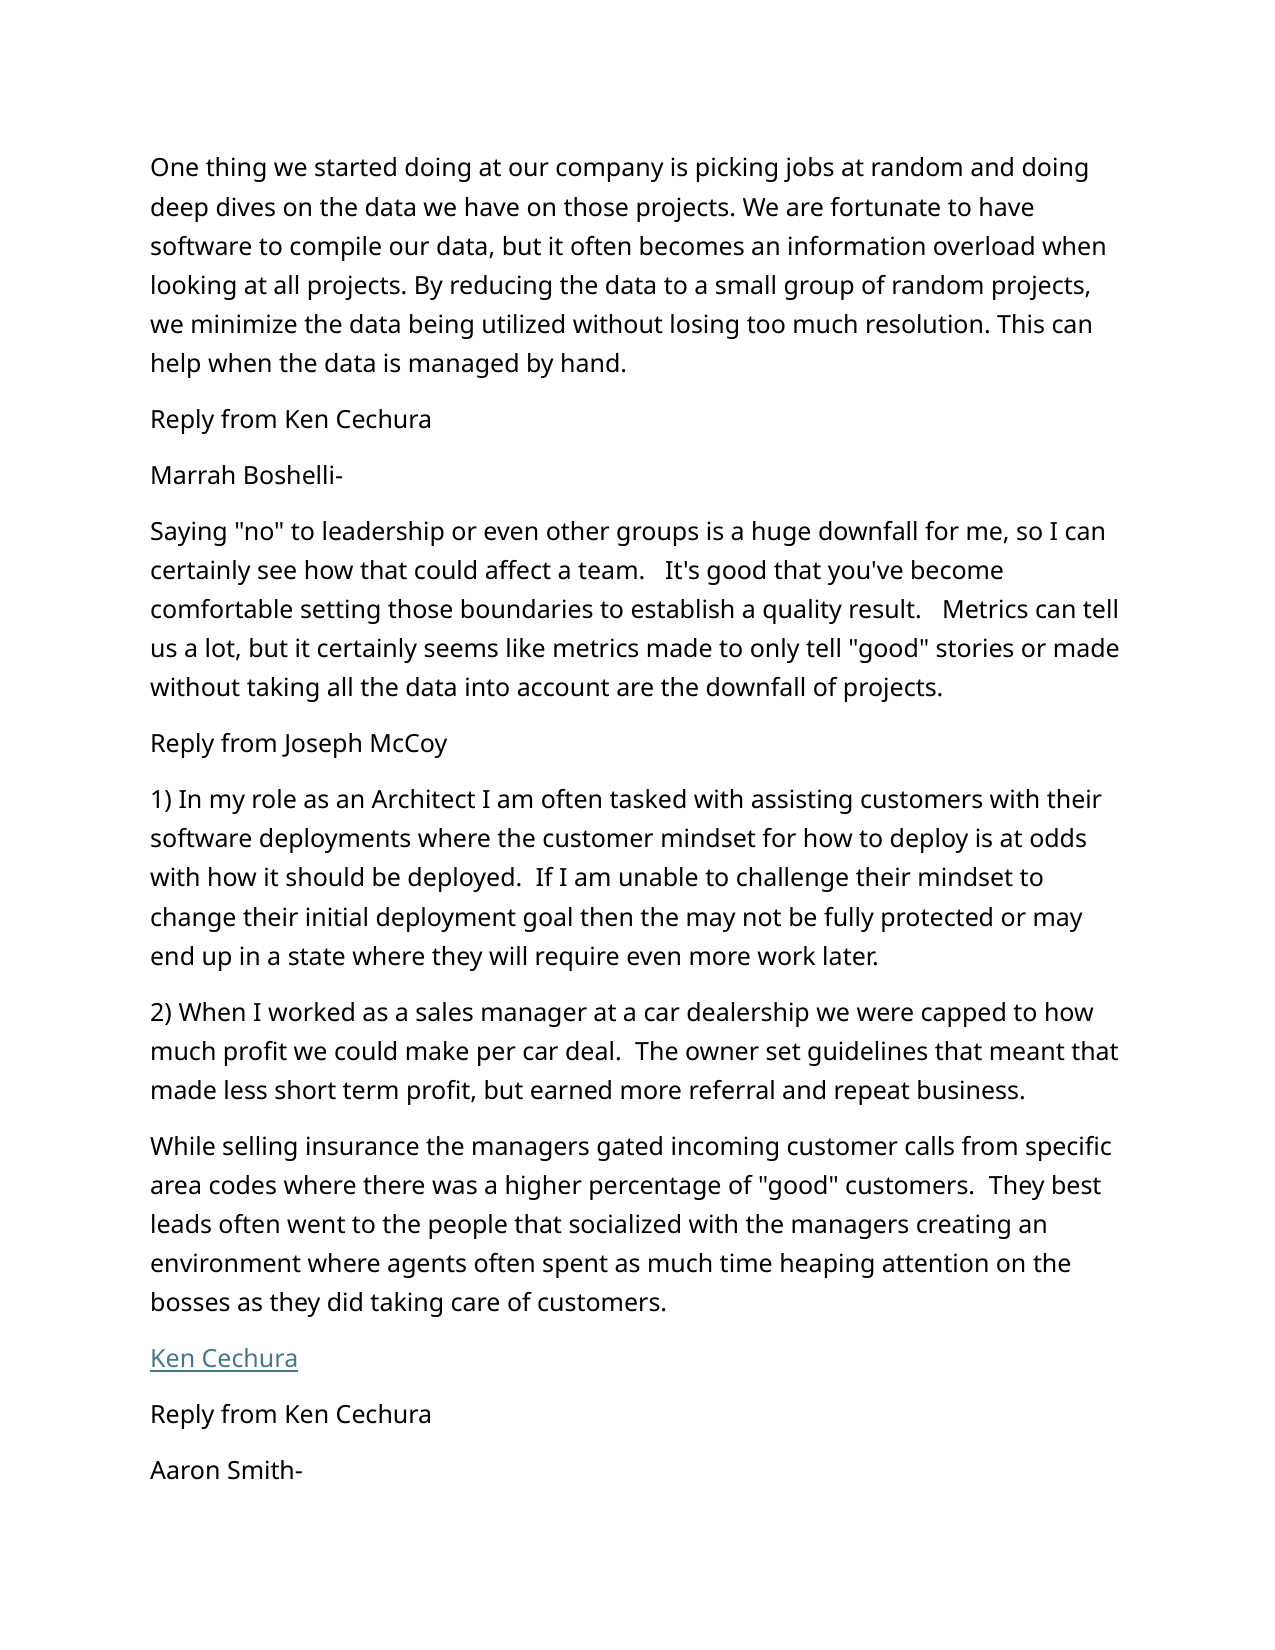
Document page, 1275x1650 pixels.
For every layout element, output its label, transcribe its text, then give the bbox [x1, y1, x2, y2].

text One thing we started doing at our company is picking jobs at random and doing deep dives on the data we have on those projects. We are fortunate to have software to compile our data, but it often becomes an information overload when looking at all projects. By reducing the data to a small group of random projects, we minimize the data being utilized without losing too much resolution. This can help when the data is managed by hand. [150, 150, 1125, 380]
text 2) When I worked as a sales manager at a car dealership we were capped to how much profit we could make per car deal. The owner set guidelines that meant that made less short term profit, but earned more referral and repeat business. [150, 994, 1125, 1107]
text Ken Cechura [150, 1341, 1125, 1375]
text Aaron Smith- [150, 1452, 1125, 1487]
text 1) In my role as an Architect I am often tasked with assisting customers with their software deployments where the customer mindset for how to deploy is at odds with how it should be deployed. If I am unable to challenge their mindset to change their initial deployment goal then the may not be fully protected or may end up in a state where they will require even more work later. [150, 782, 1125, 972]
text Marrah Boshelli- [150, 457, 1125, 492]
text While selling insurance the managers gated incoming customer calls from specific area codes where there was a higher percentage of "good" customers. They best leads often went to the people that socialized with the managers creating an environment where agents often spent as much time heaping attention on the bosses as they did taking care of customers. [150, 1128, 1125, 1319]
text Reply from Ken Cechura [150, 402, 1125, 436]
text Reply from Ken Cechura [150, 1397, 1125, 1431]
text Saying "no" to leadership or even other groups is a huge downfall for me, so I can certainly see how that could affect a team. It's good that you've become comfortable setting those boundaries to establish a quality result. Metrics can tell us a lot, but it certainly seems like metrics made to only tell "good" stories or made without taking all the data into account are the downfall of projects. [150, 513, 1125, 704]
text Reply from Joseph McCoy [150, 726, 1125, 760]
